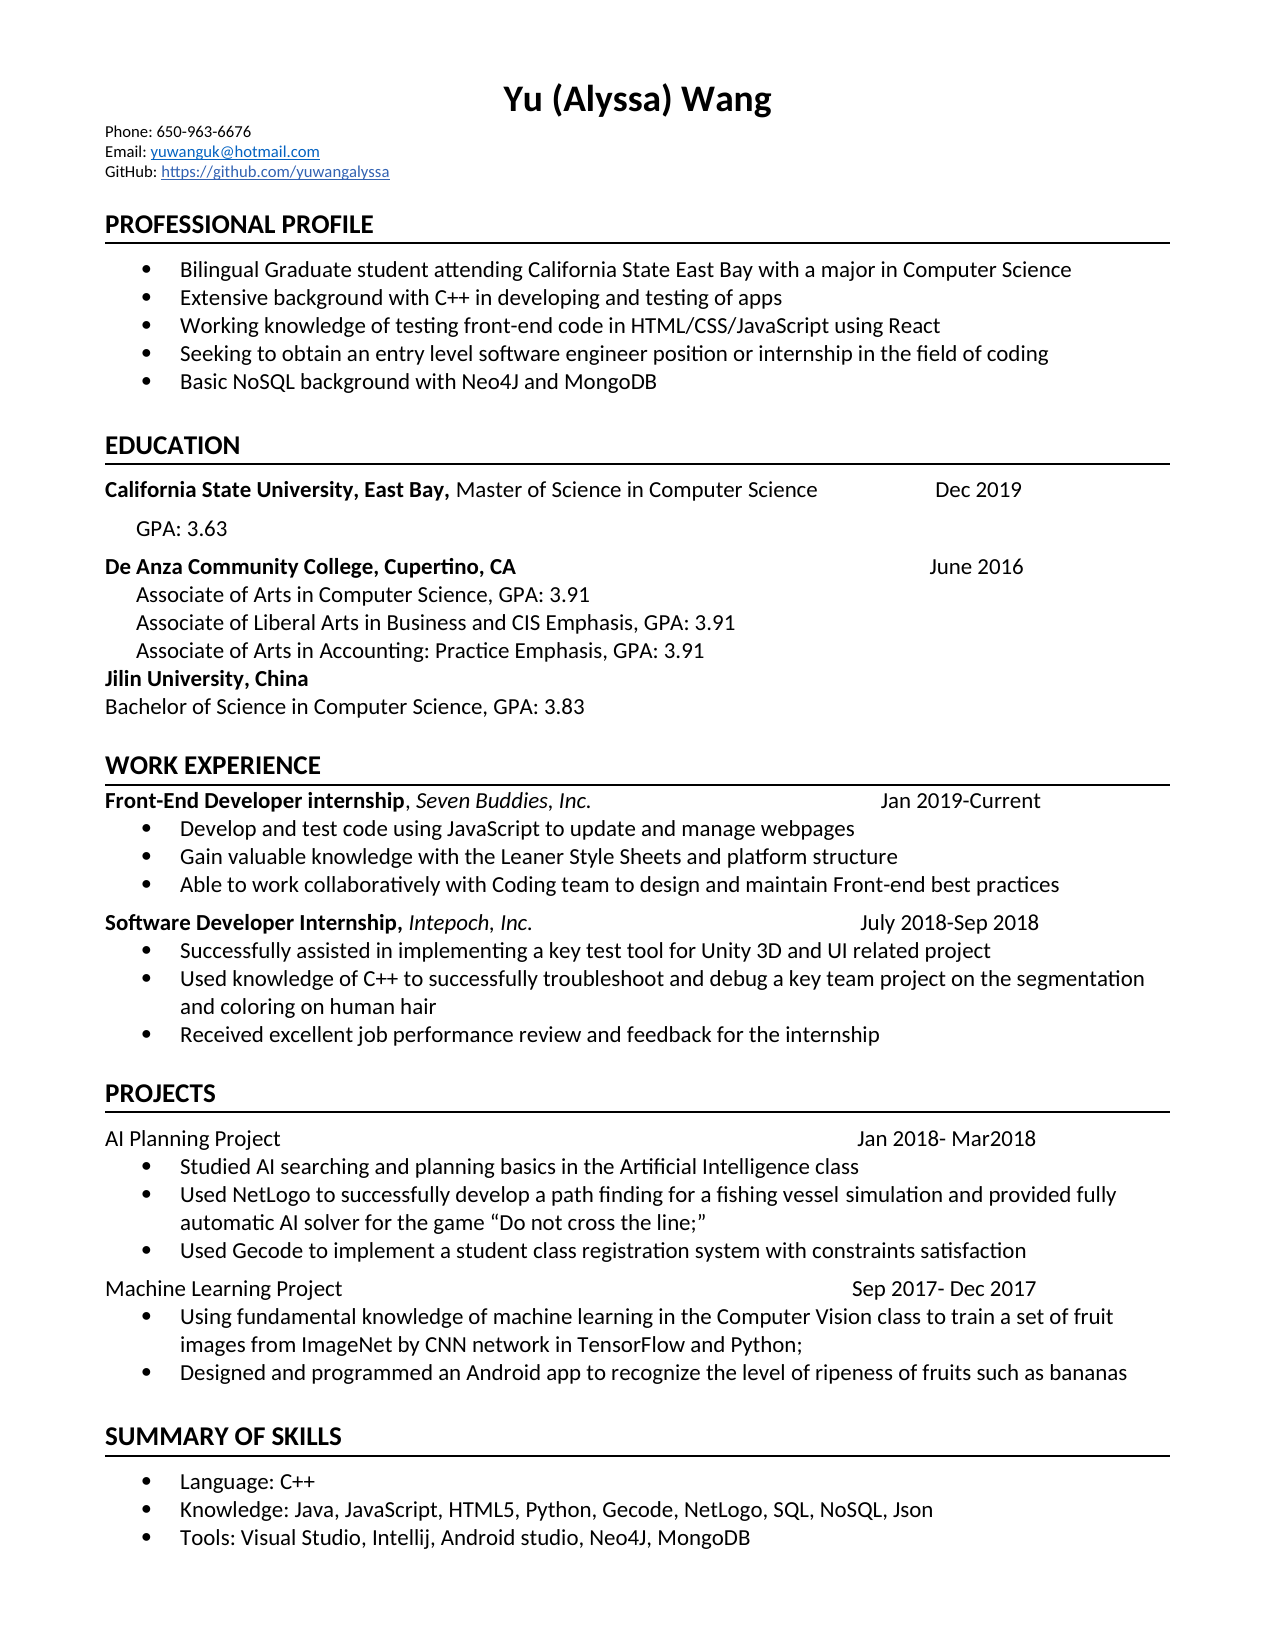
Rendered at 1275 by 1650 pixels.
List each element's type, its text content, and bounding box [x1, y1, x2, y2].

text Associate of Arts in Accounting: Practice Emphasis, GPA: 3.91 [105, 636, 1170, 664]
list Gain valuable knowledge with the Leaner Style Sheets and platform structure [142, 842, 1170, 870]
list Used NetLogo to successfully develop a path finding for a fishing vessel simulation and provided fully automatic AI solver for the game “Do not cross the line;” [142, 1180, 1170, 1236]
text GPA: 3.63 [105, 514, 1170, 542]
text Associate of Liberal Arts in Business and CIS Emphasis, GPA: 3.91 [105, 608, 1170, 636]
text California State University, East Bay, Master of Science in Computer Science Dec 2019 [105, 476, 1170, 503]
text SUMMARY OF SKILLS [105, 1419, 1170, 1455]
list Extensive background with C++ in developing and testing of apps [142, 283, 1170, 311]
text Email: yuwanguk@hotmail.com [105, 141, 1170, 161]
list Studied AI searching and planning basics in the Artificial Intelligence class [142, 1152, 1170, 1180]
text Front-End Developer internship, Seven Buddies, Inc. Jan 2019-Current [105, 786, 1170, 814]
text Jilin University, China [105, 664, 1170, 692]
list Seeking to obtain an entry level software engineer position or internship in the field of coding [142, 339, 1170, 367]
text De Anza Community College, Cupertino, CA June 2016 [105, 552, 1170, 580]
list Language: C++ [142, 1467, 1170, 1495]
list Able to work collaboratively with Coding team to design and maintain Front-end best practices [142, 870, 1170, 898]
text PROJECTS [105, 1076, 1170, 1111]
list Knowledge: Java, JavaScript, HTML5, Python, Gecode, NetLogo, SQL, NoSQL, Json [142, 1495, 1170, 1523]
text Machine Learning Project Sep 2017- Dec 2017 [105, 1274, 1170, 1302]
text Software Developer Internship, Intepoch, Inc. July 2018-Sep 2018 [105, 908, 1170, 936]
text AI Planning Project Jan 2018- Mar2018 [105, 1124, 1170, 1152]
text EDUCATION [105, 428, 1170, 463]
text PROFESSIONAL PROFILE [105, 207, 1170, 242]
text Bachelor of Science in Computer Science, GPA: 3.83 [105, 692, 1170, 721]
list Successfully assisted in implementing a key test tool for Unity 3D and UI related project [142, 936, 1170, 964]
text GitHub: https://github.com/yuwangalyssa [105, 161, 1170, 182]
text Yu (Alyssa) Wang [105, 75, 1170, 121]
text Associate of Arts in Computer Science, GPA: 3.91 [105, 580, 1170, 608]
text Phone: 650-963-6676 [105, 121, 1170, 141]
list Bilingual Graduate student attending California State East Bay with a major in Computer Science [142, 255, 1170, 283]
list Working knowledge of testing front-end code in HTML/CSS/JavaScript using React [142, 311, 1170, 339]
list Using fundamental knowledge of machine learning in the Computer Vision class to train a set of fruit images from ImageNet by CNN network in TensorFlow and Python; [142, 1302, 1170, 1358]
list Develop and test code using JavaScript to update and manage webpages [142, 814, 1170, 842]
list Used knowledge of C++ to successfully troubleshoot and debug a key team project on the segmentation and coloring on human hair [142, 964, 1170, 1020]
list Used Gecode to implement a student class registration system with constraints satisfaction [142, 1236, 1170, 1264]
list Tools: Visual Studio, Intellij, Android studio, Neo4J, MongoDB [142, 1523, 1170, 1551]
list Basic NoSQL background with Neo4J and MongoDB [142, 367, 1170, 395]
list Designed and programmed an Android app to recognize the level of ripeness of fruits such as bananas [142, 1358, 1170, 1387]
list Received excellent job performance review and feedback for the internship [142, 1020, 1170, 1048]
text WORK EXPERIENCE [105, 748, 1170, 784]
